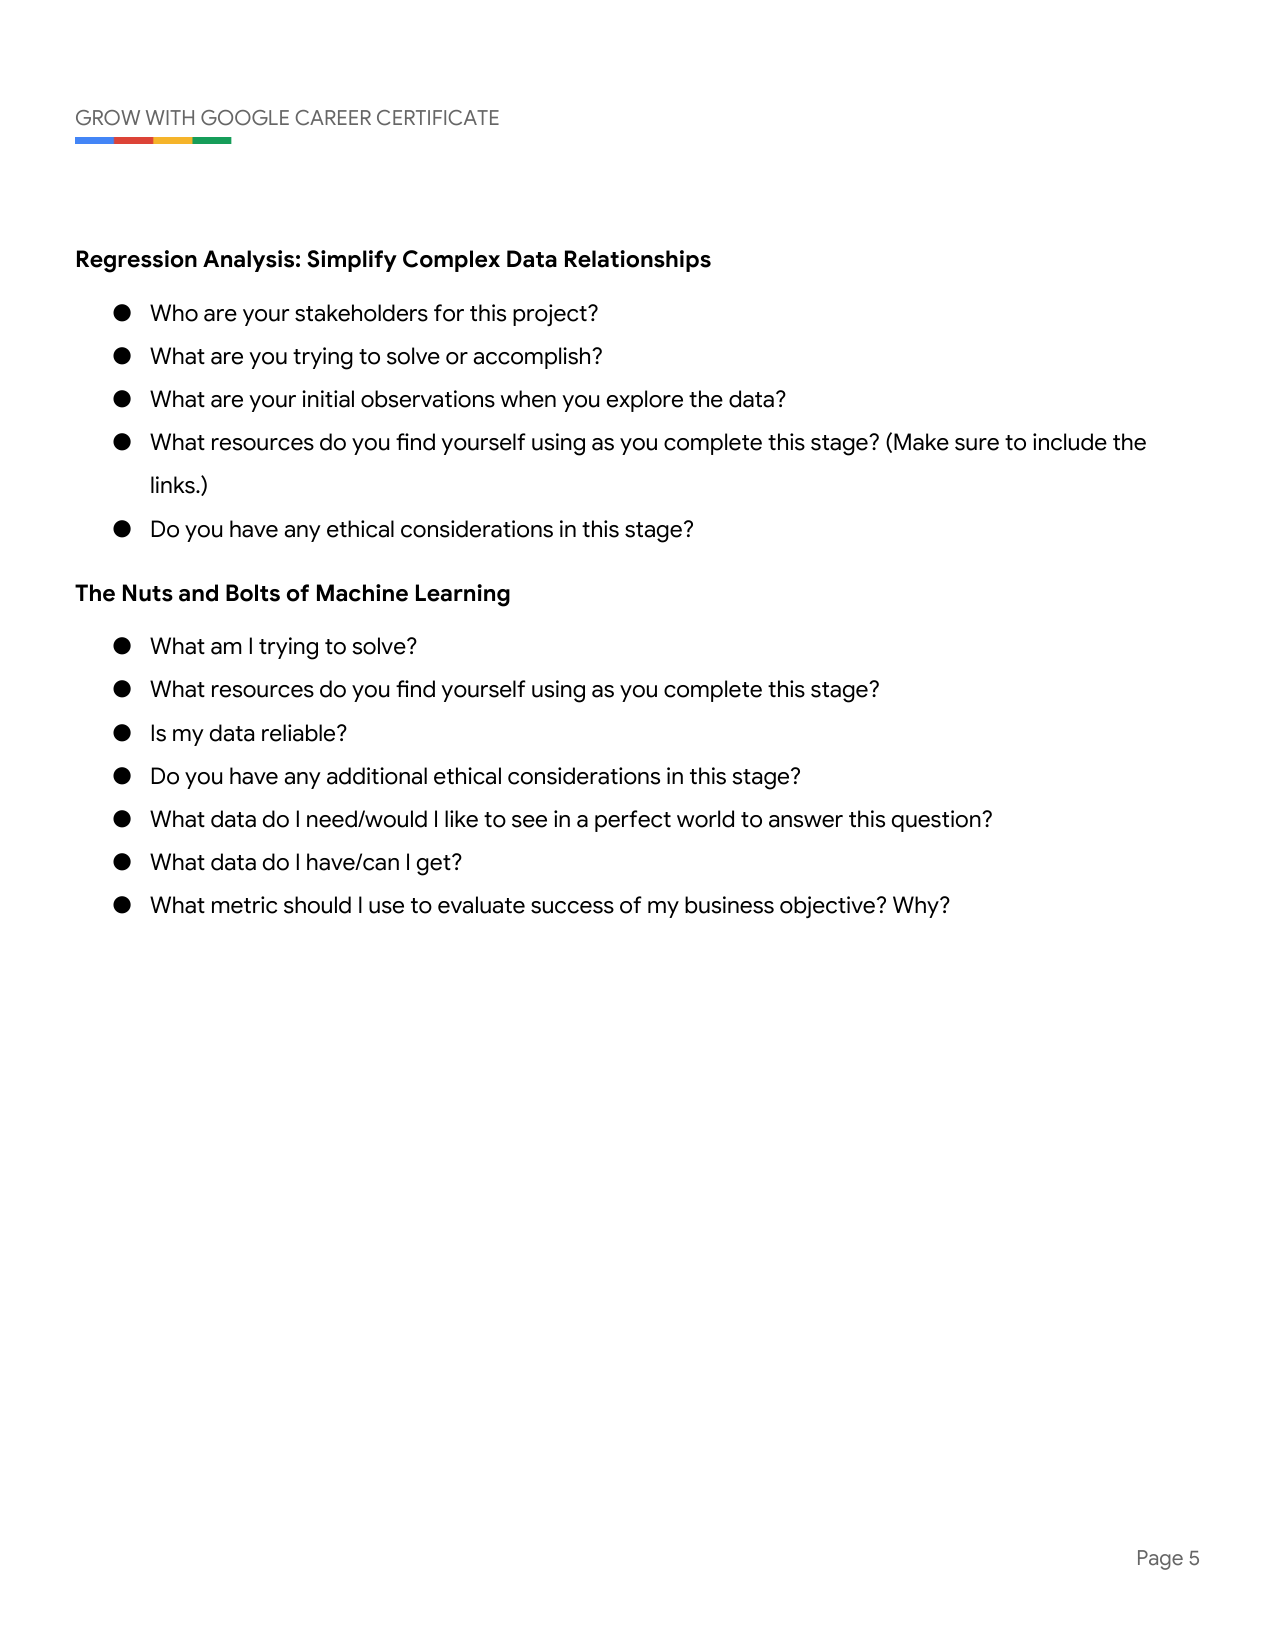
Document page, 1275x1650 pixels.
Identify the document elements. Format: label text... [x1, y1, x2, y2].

text Regression Analysis: Simplify Complex Data Relationships [75, 245, 1200, 274]
list What are your initial observations when you explore the data? [112, 385, 1200, 414]
list What are you trying to solve or accomplish? [112, 342, 1200, 371]
list Who are your stakeholders for this project? [112, 299, 1200, 328]
list What metric should I use to evaluate success of my business objective? Why? [112, 891, 1200, 920]
list What resources do you find yourself using as you complete this stage? [112, 676, 1200, 704]
list Do you have any ethical considerations in this stage? [112, 515, 1200, 543]
list Is my data reliable? [112, 719, 1200, 748]
text The Nuts and Bolts of Machine Learning [75, 579, 1200, 607]
list What data do I need/would I like to see in a perfect world to answer this question? [112, 805, 1200, 834]
list Do you have any additional ethical considerations in this stage? [112, 762, 1200, 791]
list What am I trying to solve? [112, 633, 1200, 661]
list What resources do you find yourself using as you complete this stage? (Make sure to include the links.) [112, 428, 1200, 500]
list What data do I have/can I get? [112, 848, 1200, 877]
picture [75, 137, 232, 144]
